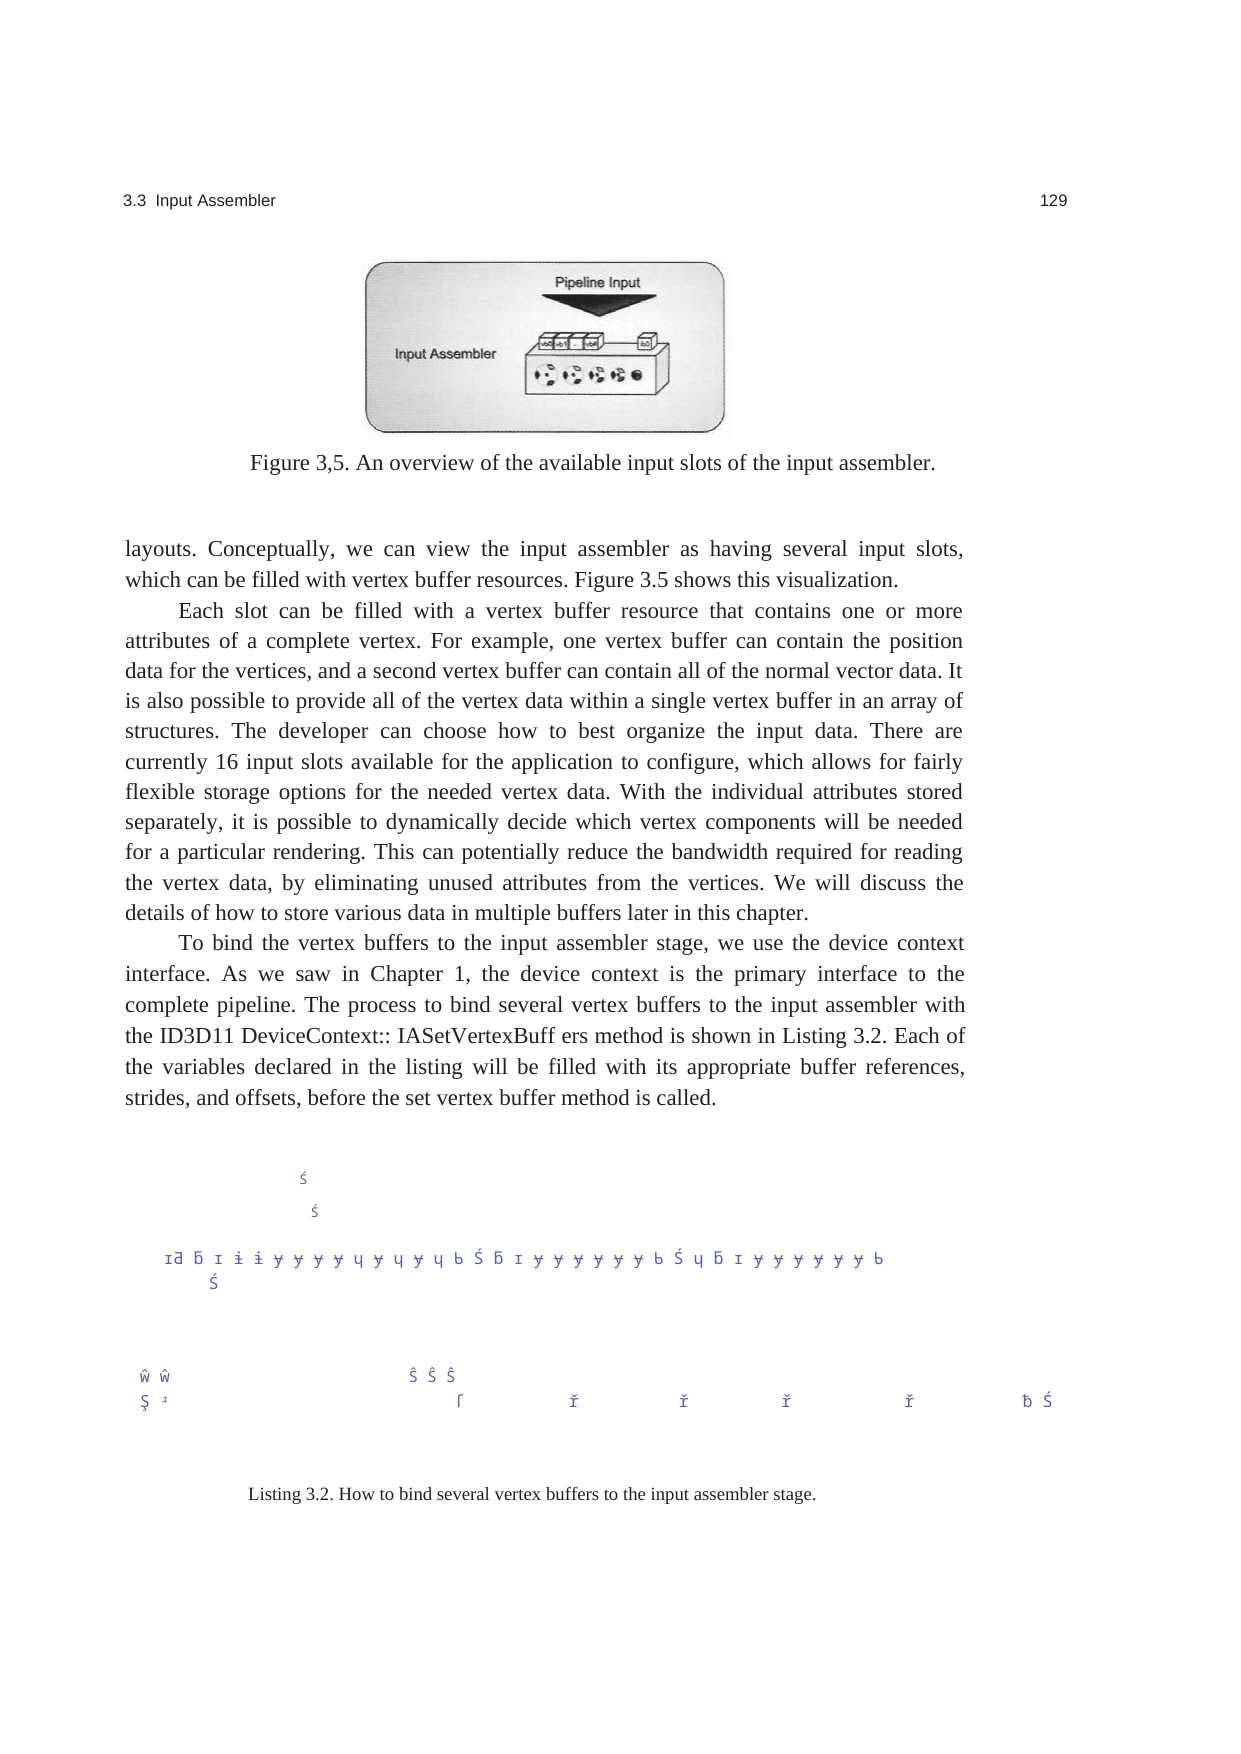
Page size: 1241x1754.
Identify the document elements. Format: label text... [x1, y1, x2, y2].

text ɪƋ ƃ ɪ ɨ ɨ ɏ ɏ ɏ ɏ ɥ ɏ ɥ ɏ ɥ Ƅ Ś ƃ ɪ ɏ ɏ ɏ ɏ ɏ ɏ Ƅ Ś ɥ ƃ ɪ ɏ ɏ ɏ ɏ ɏ ɏ Ƅ Ś [163, 1246, 894, 1294]
text Ş ʴ ſ ř ř ř ř ƀ Ś [139, 1390, 1090, 1413]
text Figure 3,5. An overview of the available input slots of the input assembler. [250, 449, 1090, 476]
text Each slot can be filled with a vertex buffer resource that contains one or more attributes of a complete vertex. For example, one vertex buffer can contain the position data for the vertices, and a second vertex buffer can contain all of the normal vector data. It is also possible to provide all of the vertex data within a single vertex buffer in an array of structures. The developer can choose how to best organize the input data. There are currently 16 input slots available for the application to configure, which allows for fairly flexible storage options for the needed vertex data. With the individual attributes stored separately, it is possible to dynamically decide which vertex components will be needed for a particular rendering. This can potentially reduce the bandwidth required for reading the vertex data, by eliminating unused attributes from the vertices. We will discuss the details of how to store various data in multiple buffers later in this chapter. [125, 597, 965, 925]
picture [362, 259, 734, 439]
text 3.3 Input Assembler 129 [123, 191, 1090, 210]
text ŵ ŵ Ŝ Ŝ Ŝ [139, 1364, 1090, 1387]
text To bind the vertex buffers to the input assembler stage, we use the device context interface. As we saw in Chapter 1, the device context is the primary interface to the complete pipeline. The process to bind several vertex buffers to the input assembler with the ID3D11 DeviceContext:: IASetVertexBuff ers method is shown in Listing 3.2. Each of the variables declared in the listing will be filled with its appropriate buffer references, strides, and offsets, before the set vertex buffer method is called. [125, 929, 967, 1110]
text Listing 3.2. How to bind several vertex buffers to the input assembler stage. [248, 1482, 1090, 1504]
text layouts. Conceptually, we can view the input assembler as having several input slots, which can be filled with vertex buffer resources. Figure 3.5 shows this visualization. [125, 536, 965, 592]
text Ś Ś [299, 1170, 319, 1221]
